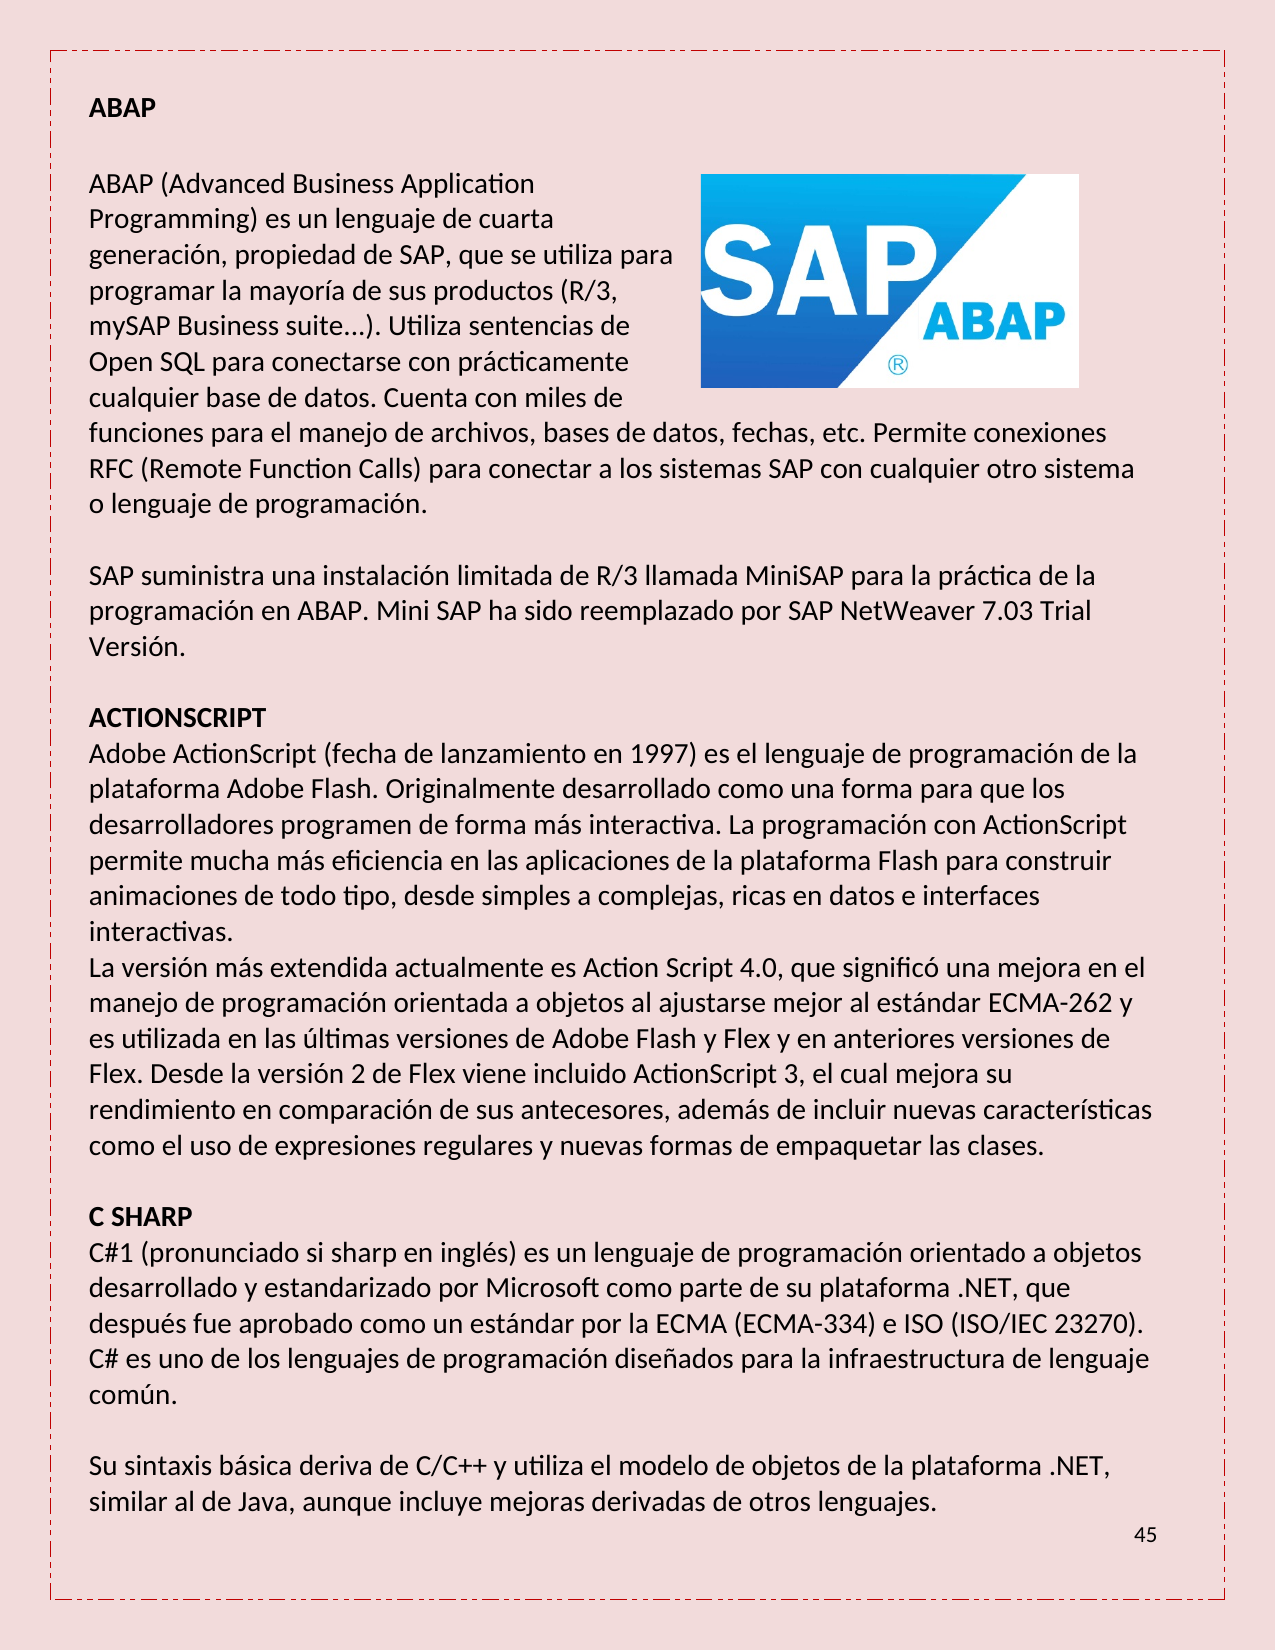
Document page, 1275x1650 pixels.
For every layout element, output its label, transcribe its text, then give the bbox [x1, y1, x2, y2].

text Adobe ActionScript (fecha de lanzamiento en 1997) es el lenguaje de programación de la plataforma Adobe Flash. Originalmente desarrollado como una forma para que los desarrolladores programen de forma más interactiva. La programación con ActionScript permite mucha más eficiencia en las aplicaciones de la plataforma Flash para construir animaciones de todo tipo, desde simples a complejas, ricas en datos e interfaces interactivas. [89, 735, 1157, 949]
text ABAP [89, 89, 1157, 124]
text C#1 (pronunciado si sharp en inglés) es un lenguaje de programación orientado a objetos desarrollado y estandarizado por Microsoft como parte de su plataforma .NET, que después fue aprobado como un estándar por la ECMA (ECMA-334) e ISO (ISO/IEC 23270). C# es uno de los lenguajes de programación diseñados para la infraestructura de lenguaje común. [89, 1234, 1157, 1412]
text ABAP (Advanced Business Application Programming) es un lenguaje de cuarta generación, propiedad de SAP, que se utiliza para programar la mayoría de sus productos (R/3, mySAP Business suite...). Utiliza sentencias de Open SQL para conectarse con prácticamente cualquier base de datos. Cuenta con miles de funciones para el manejo de archivos, bases de datos, fechas, etc. Permite conexiones RFC (Remote Function Calls) para conectar a los sistemas SAP con cualquier otro sistema o lenguaje de programación. [89, 165, 1157, 521]
text Su sintaxis básica deriva de C/C++ y utiliza el modelo de objetos de la plataforma .NET, similar al de Java, aunque incluye mejoras derivadas de otros lenguajes. [89, 1447, 1157, 1519]
text C SHARP [89, 1198, 1157, 1234]
picture [700, 174, 1079, 388]
text La versión más extendida actualmente es Action Script 4.0, que significó una mejora en el manejo de programación orientada a objetos al ajustarse mejor al estándar ECMA-262 y es utilizada en las últimas versiones de Adobe Flash y Flex y en anteriores versiones de Flex. Desde la versión 2 de Flex viene incluido ActionScript 3, el cual mejora su rendimiento en comparación de sus antecesores, además de incluir nuevas características como el uso de expresiones regulares y nuevas formas de empaquetar las clases. [89, 949, 1157, 1162]
text SAP suministra una instalación limitada de R/3 llamada MiniSAP para la práctica de la programación en ABAP. Mini SAP ha sido reemplazado por SAP NetWeaver 7.03 Trial Versión. [89, 557, 1157, 664]
text ActionScript [89, 699, 1157, 735]
